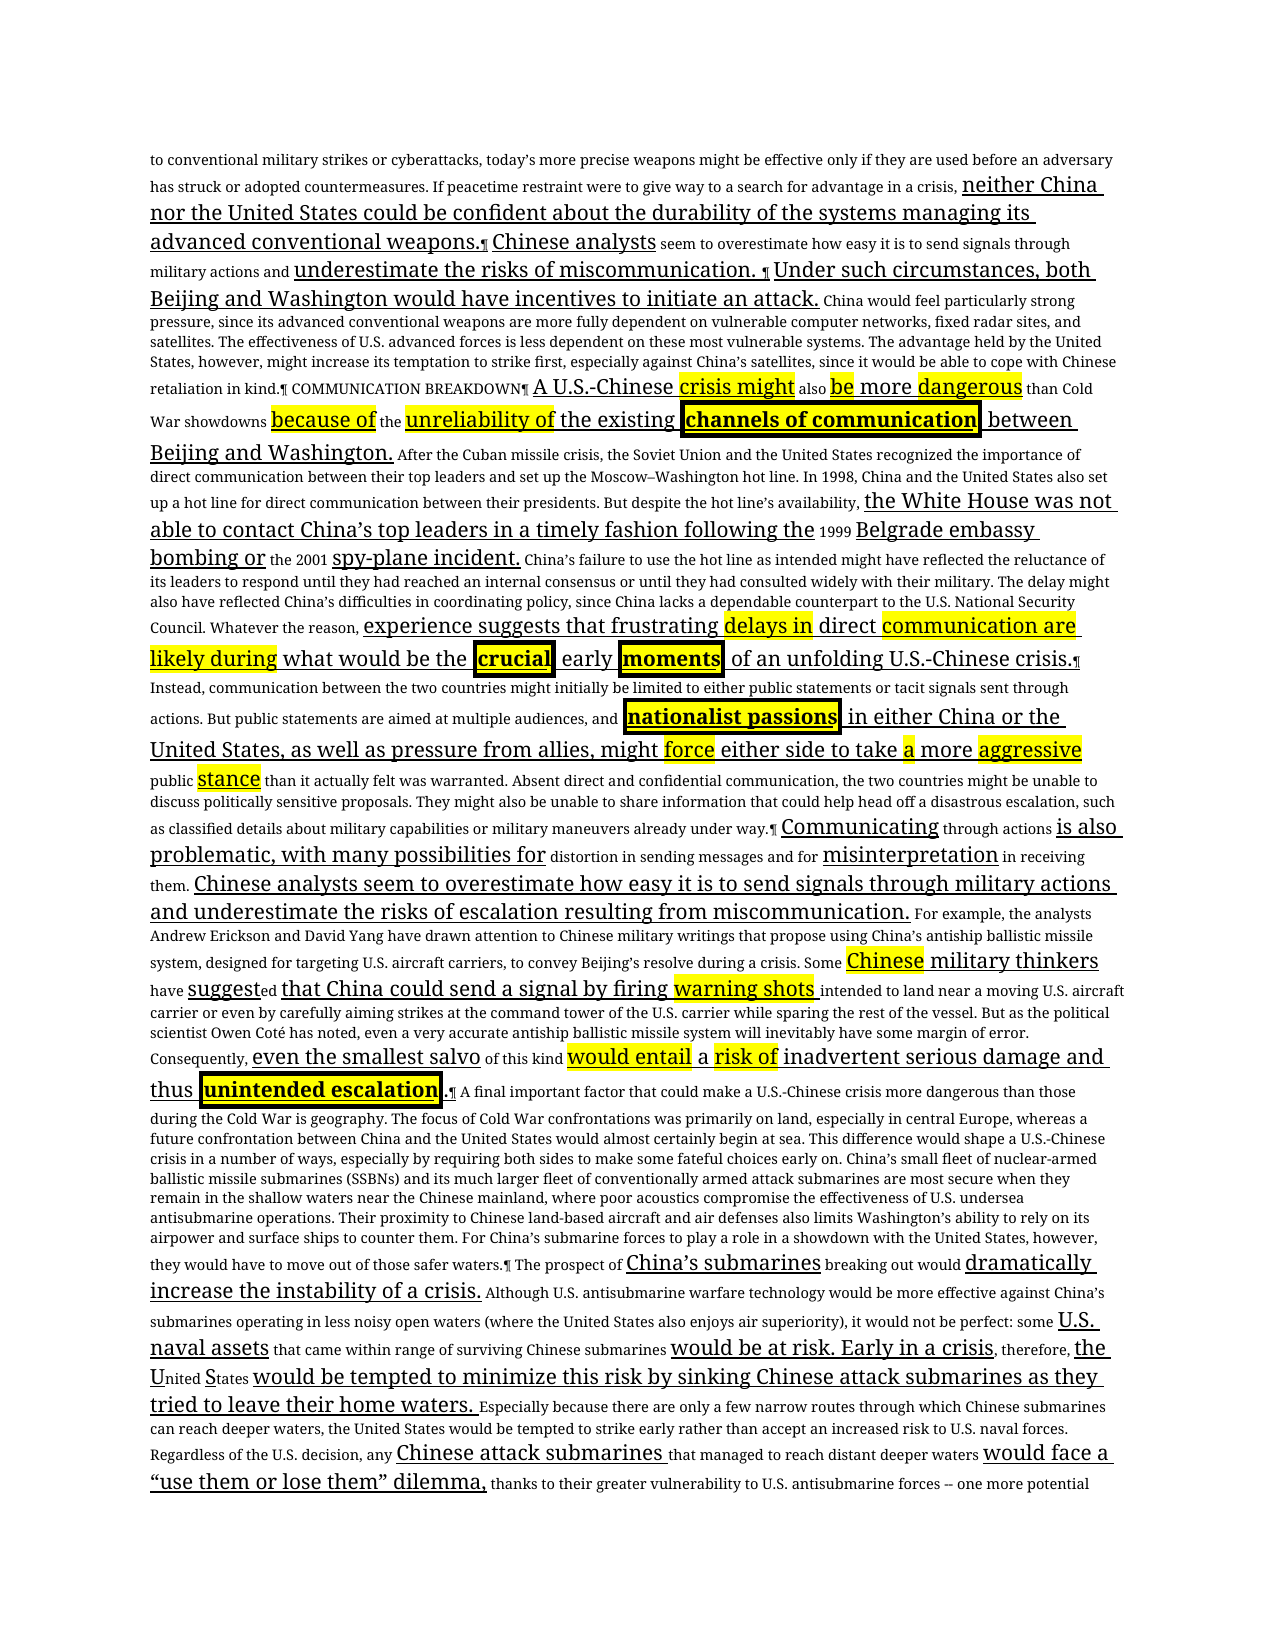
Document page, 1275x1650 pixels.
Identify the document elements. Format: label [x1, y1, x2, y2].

text [150, 150, 1125, 1495]
